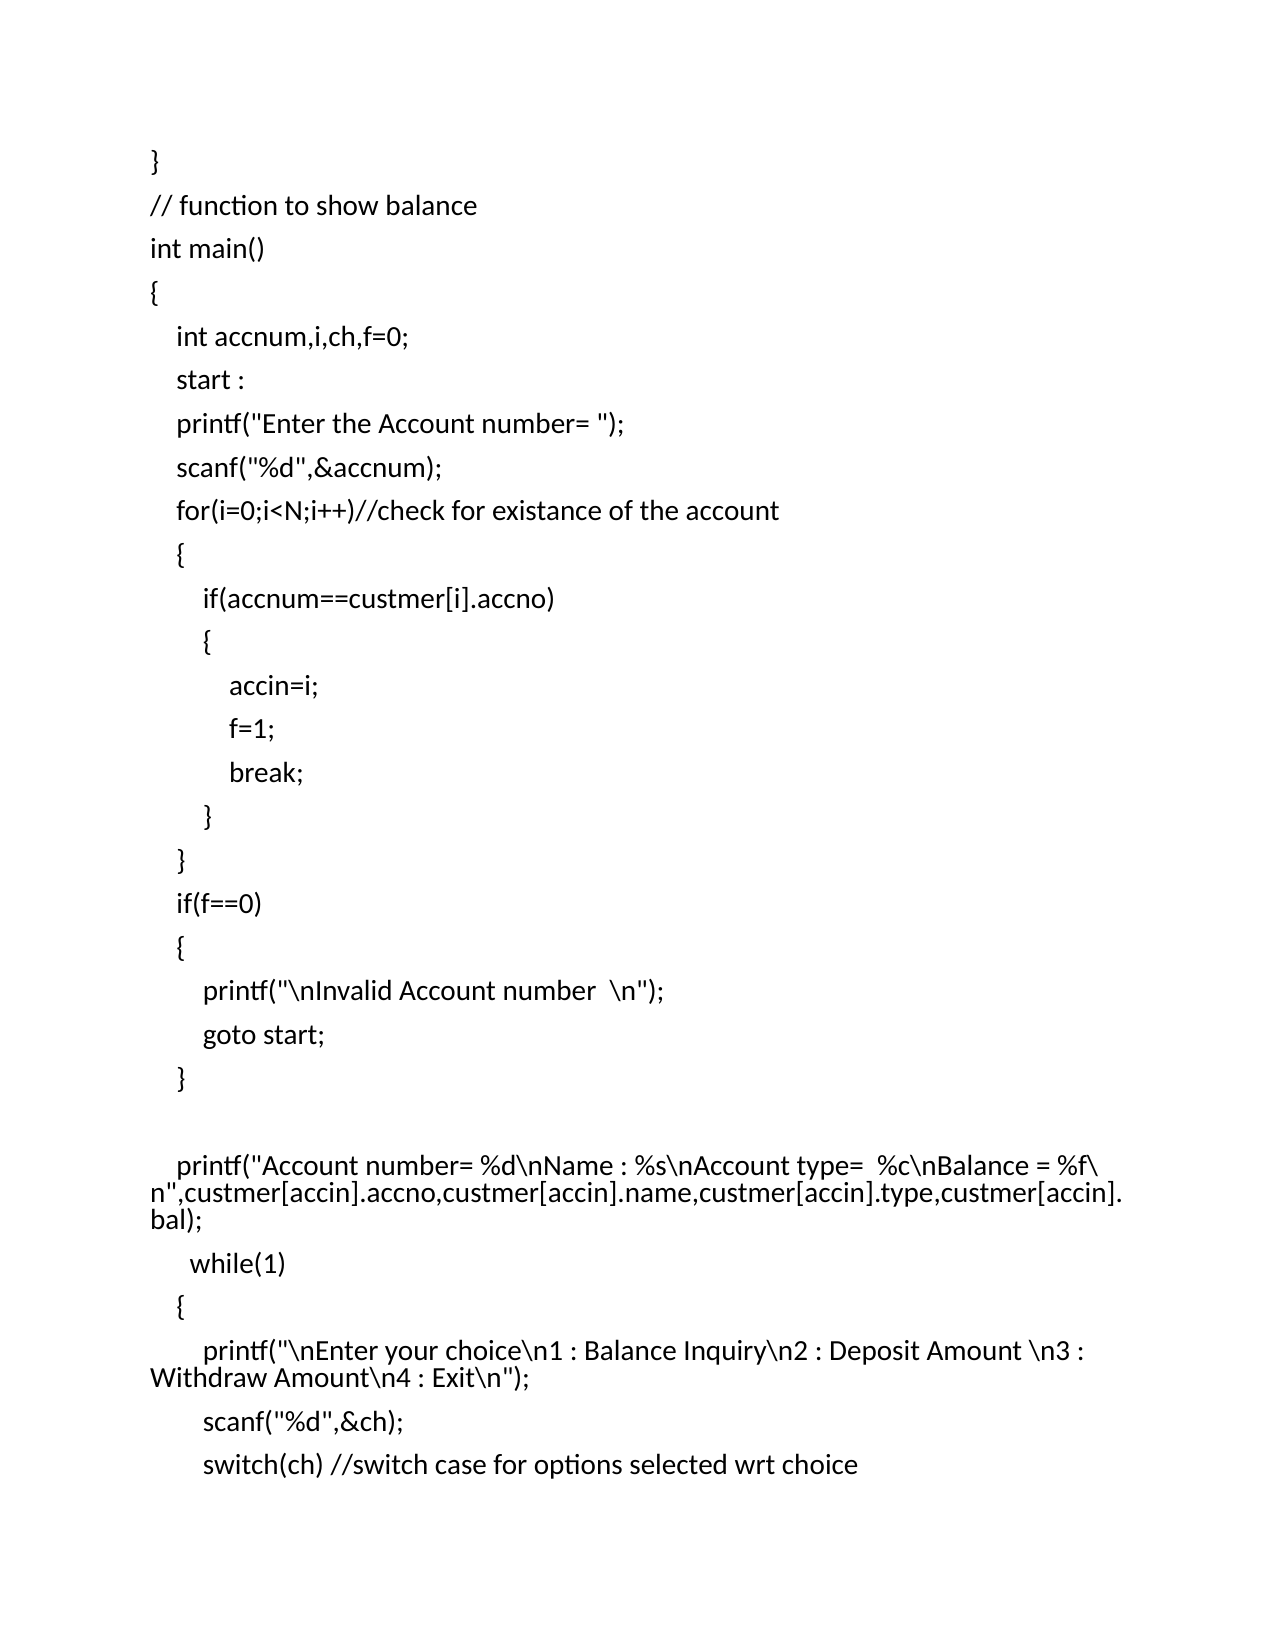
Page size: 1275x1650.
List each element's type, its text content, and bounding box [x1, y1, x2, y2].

text goto start; [150, 1023, 1125, 1050]
text // function to show balance [150, 194, 1125, 221]
text } [150, 1067, 1125, 1093]
text printf("\nEnter your choice\n1 : Balance Inquiry\n2 : Deposit Amount \n3 : Withdraw Amount\n4 : Exit\n"); [150, 1339, 1125, 1393]
text accin=i; [150, 674, 1125, 701]
text while(1) [150, 1251, 1125, 1278]
text { [150, 281, 1125, 308]
text { [150, 630, 1125, 657]
text } [150, 150, 1125, 177]
text start : [150, 368, 1125, 395]
text { [150, 936, 1125, 963]
text for(i=0;i<N;i++)//check for existance of the account [150, 499, 1125, 526]
text scanf("%d",&accnum); [150, 456, 1125, 482]
text } [150, 848, 1125, 875]
text int accnum,i,ch,f=0; [150, 324, 1125, 352]
text { [150, 543, 1125, 570]
text break; [150, 761, 1125, 788]
text } [150, 805, 1125, 832]
text printf("\nInvalid Account number \n"); [150, 979, 1125, 1006]
text if(accnum==custmer[i].accno) [150, 586, 1125, 613]
text { [150, 1295, 1125, 1322]
text scanf("%d",&ch); [150, 1409, 1125, 1436]
text printf("Account number= %d\nName : %s\nAccount type= %c\nBalance = %f\n",custmer[accin].accno,custmer[accin].name,custmer[accin].type,custmer[accin].bal); [150, 1154, 1125, 1235]
text f=1; [150, 717, 1125, 744]
text switch(ch) //switch case for options selected wrt choice [150, 1453, 1125, 1480]
text int main() [150, 237, 1125, 264]
text if(f==0) [150, 892, 1125, 919]
text printf("Enter the Account number= "); [150, 412, 1125, 439]
